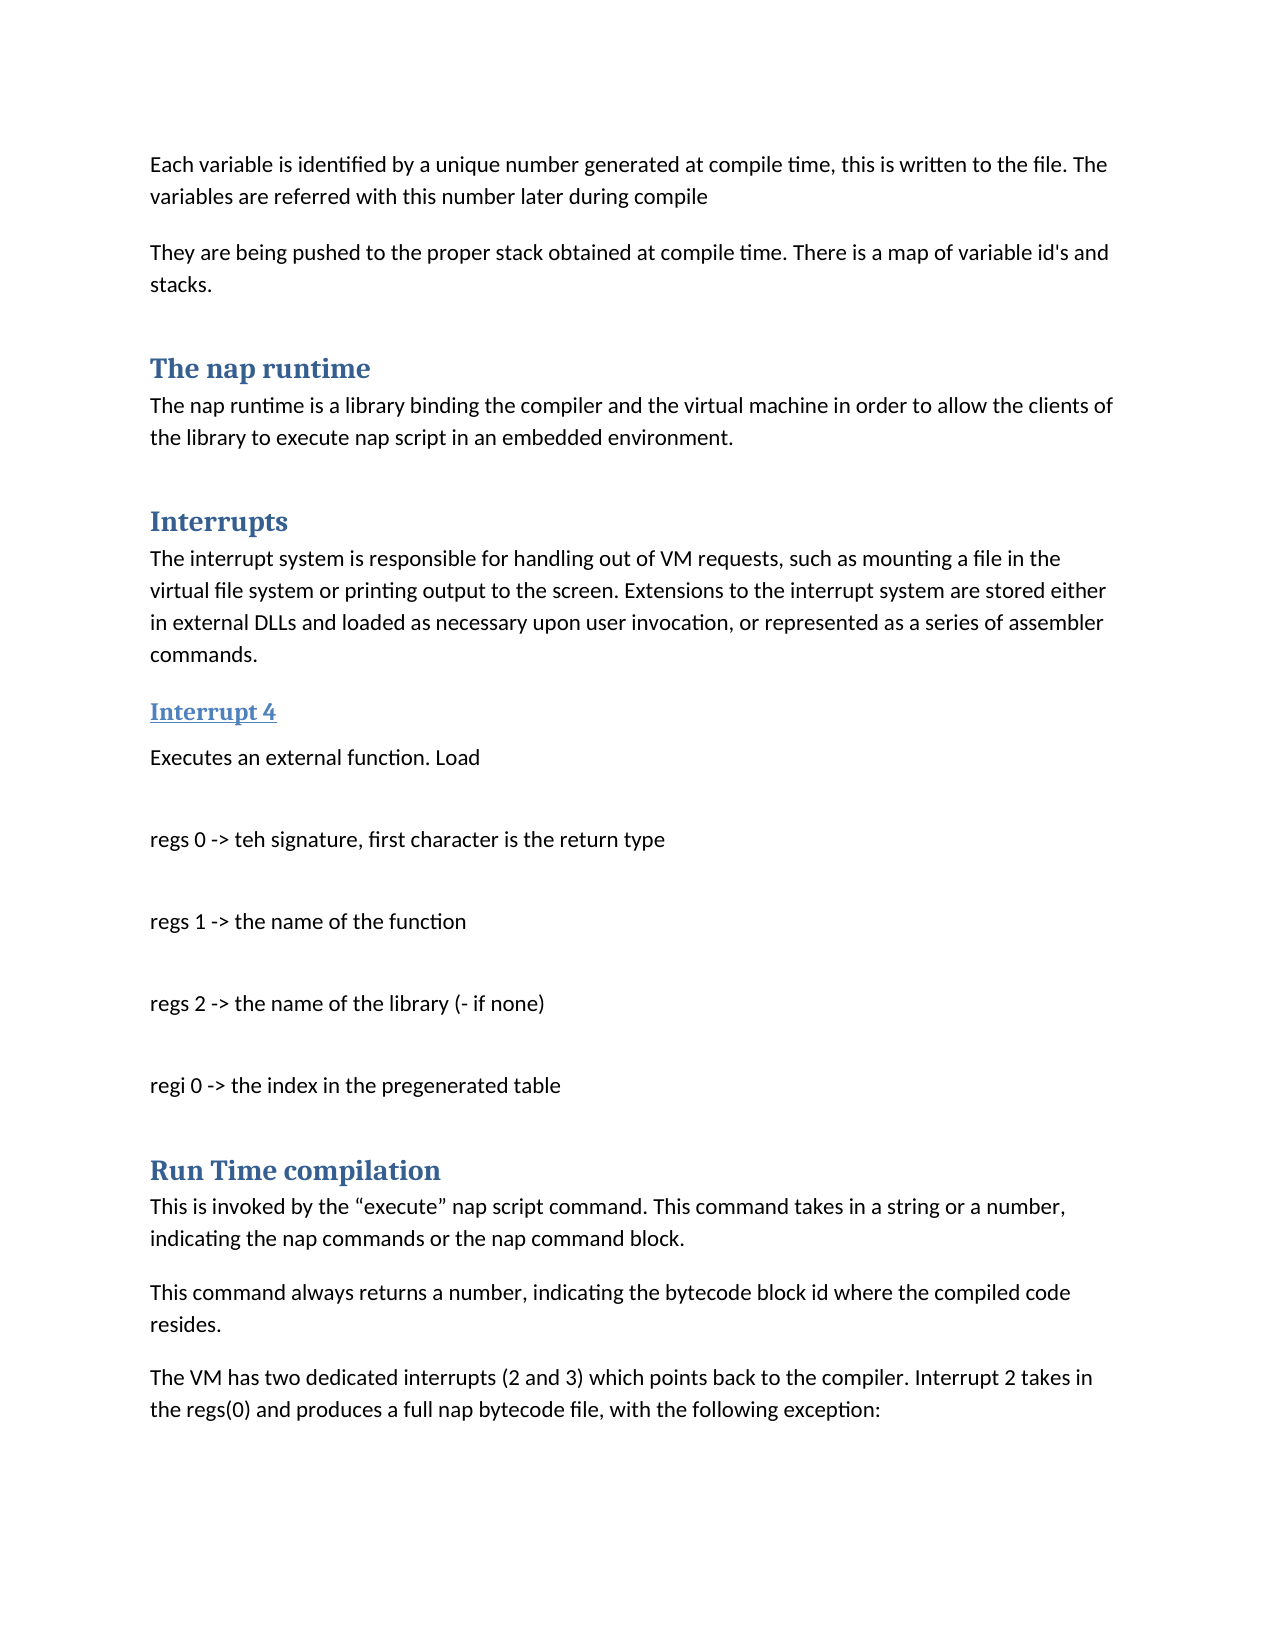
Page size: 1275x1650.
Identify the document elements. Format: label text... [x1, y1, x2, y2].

subtitle regs 2 -> the name of the library (- if none) [150, 989, 1125, 1017]
text The VM has two dedicated interrupts (2 and 3) which points back to the compiler. Interrupt 2 takes in the regs(0) and produces a full nap bytecode file, with the following exception: [150, 1363, 1125, 1423]
subtitle The nap runtime [150, 352, 1125, 386]
text This command always returns a number, indicating the bytecode block id where the compiled code resides. [150, 1278, 1125, 1338]
text This is invoked by the “execute” nap script command. This command takes in a string or a number, indicating the nap commands or the nap command block. [150, 1192, 1125, 1253]
text The interrupt system is responsible for handling out of VM requests, such as mounting a file in the virtual file system or printing output to the screen. Extensions to the interrupt system are stored either in external DLLs and loaded as necessary upon user invocation, or represented as a series of assembler commands. [150, 544, 1125, 668]
subtitle Interrupts [150, 505, 1125, 539]
subtitle Interrupt 4 [150, 697, 1125, 726]
subtitle regi 0 -> the index in the pregenerated table [150, 1072, 1125, 1100]
subtitle regs 0 -> teh signature, first character is the return type [150, 825, 1125, 853]
text The nap runtime is a library binding the compiler and the virtual machine in order to allow the clients of the library to execute nap script in an embedded environment. [150, 391, 1125, 451]
subtitle regs 1 -> the name of the function [150, 907, 1125, 935]
text Each variable is identified by a unique number generated at compile time, this is written to the file. The variables are referred with this number later during compile [150, 150, 1125, 210]
subtitle Run Time compilation [150, 1154, 1125, 1187]
text Executes an external function. Load [150, 743, 1125, 771]
text They are being pushed to the proper stack obtained at compile time. There is a map of variable id's and stacks. [150, 238, 1125, 298]
